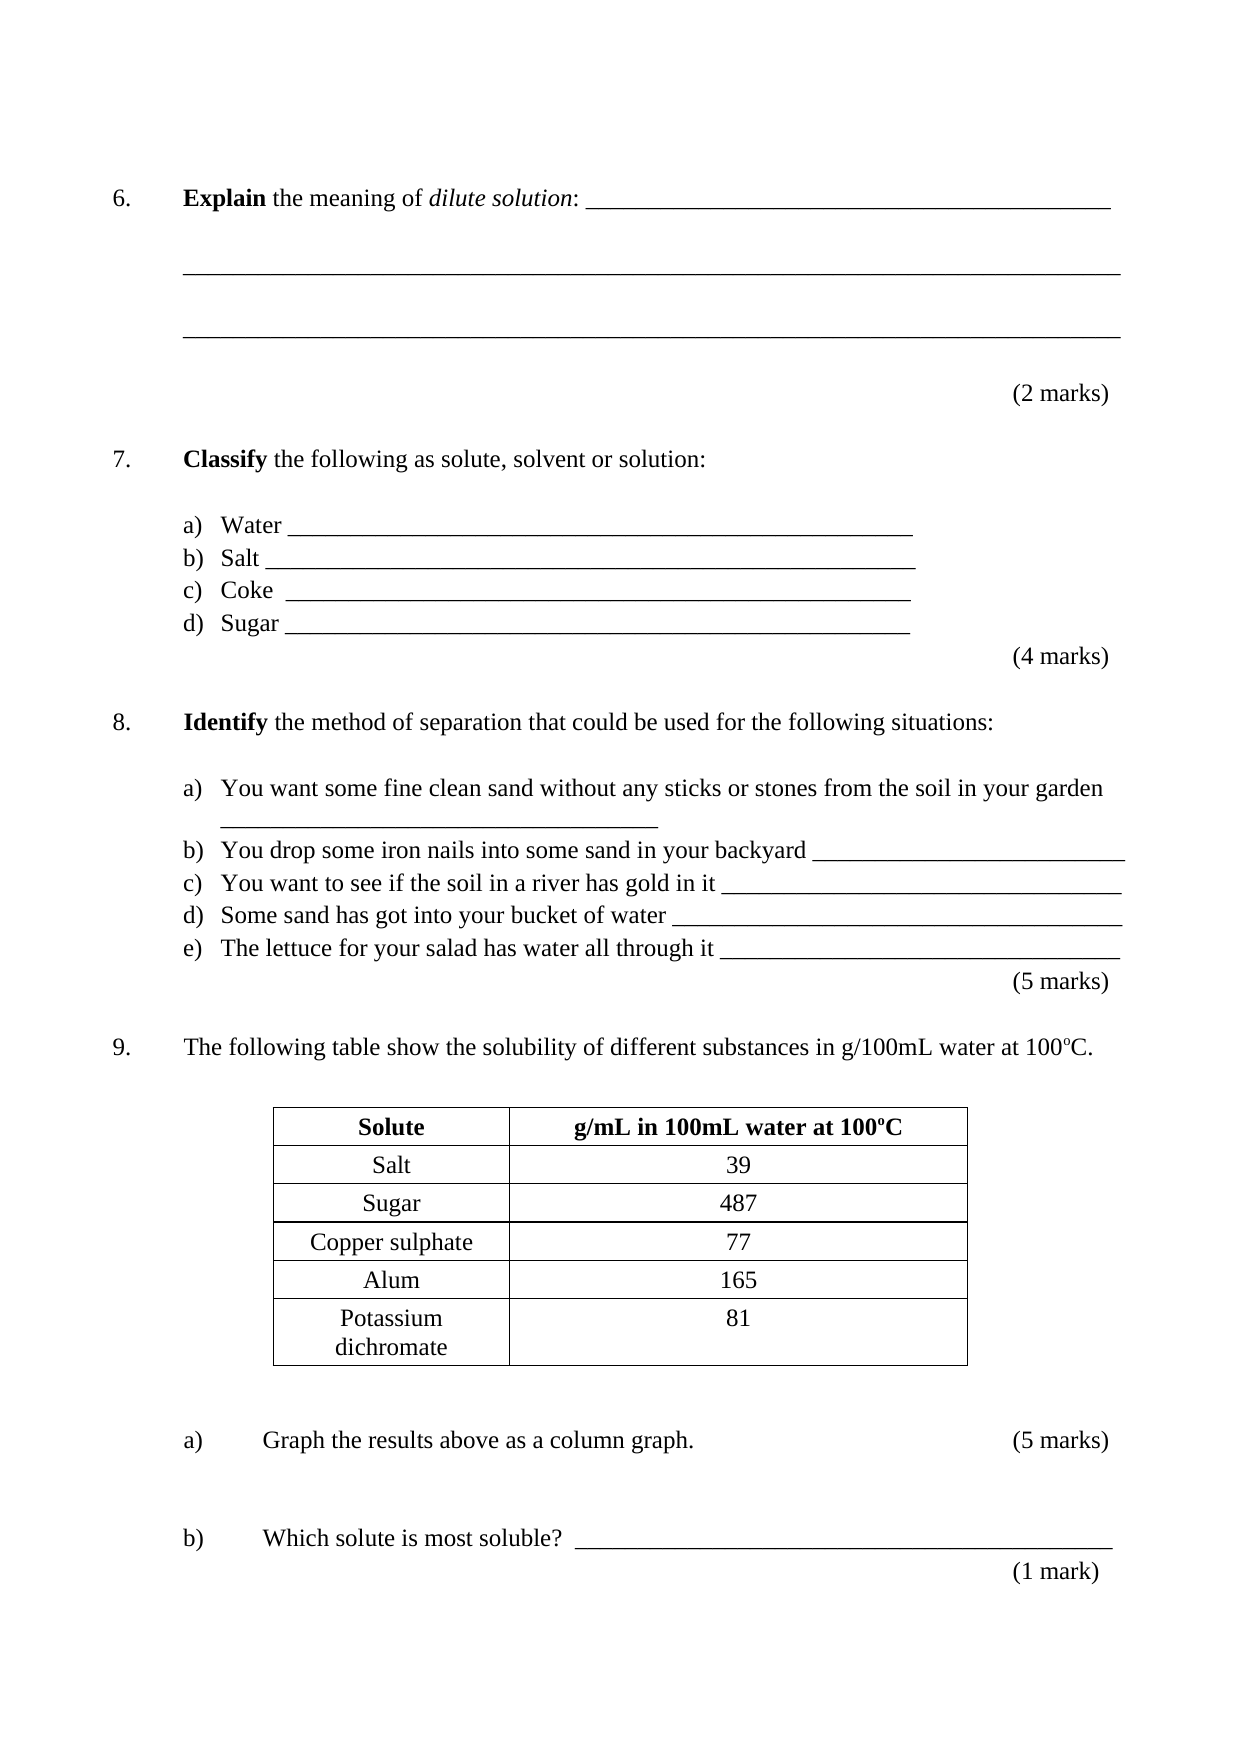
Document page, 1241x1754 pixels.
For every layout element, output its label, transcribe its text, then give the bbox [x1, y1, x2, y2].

table_cell 487 [510, 1184, 967, 1221]
table_cell 39 [510, 1146, 967, 1183]
text (4 marks) [220, 641, 1128, 670]
table_cell Sugar [274, 1184, 509, 1221]
text 6. Explain the meaning of dilute solution: __________________________________________ [112, 183, 1128, 212]
table_cell Salt [274, 1146, 509, 1183]
list Some sand has got into your bucket of water ____________________________________ [183, 901, 1128, 929]
list Salt ____________________________________________________ [183, 543, 1128, 571]
list Water __________________________________________________ [183, 510, 1128, 538]
text 7. Classify the following as solute, solvent or solution: [112, 444, 1128, 473]
text a) Graph the results above as a column graph. (5 marks) [112, 1425, 1128, 1453]
list You drop some iron nails into some sand in your backyard _________________________ [183, 835, 1128, 863]
text (2 marks) [112, 378, 1128, 407]
list You want some fine clean sand without any sticks or stones from the soil in your garden ___________________________________ [183, 773, 1128, 831]
text (5 marks) [112, 966, 1128, 995]
table_cell Potassium dichromate [274, 1299, 509, 1364]
text b) Which solute is most soluble? ___________________________________________ [112, 1523, 1128, 1552]
list You want to see if the soil in a river has gold in it ________________________________ [183, 868, 1128, 896]
table_cell 165 [510, 1261, 967, 1298]
table_cell 77 [510, 1223, 967, 1259]
table_header g/mL in 100mL water at 100oC [510, 1108, 967, 1145]
list Sugar __________________________________________________ [183, 608, 1128, 637]
text ___________________________________________________________________________ [112, 312, 1128, 341]
table_cell Copper sulphate [274, 1223, 509, 1259]
table_header Solute [274, 1108, 509, 1145]
text 8. Identify the method of separation that could be used for the following situations: [112, 707, 1128, 736]
list Coke __________________________________________________ [183, 576, 1128, 604]
text 9. The following table show the solubility of different substances in g/100mL water at 100oC. [112, 1032, 1128, 1061]
table_cell 81 [510, 1299, 967, 1364]
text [112, 249, 1128, 277]
text (1 mark) [112, 1556, 1128, 1585]
list The lettuce for your salad has water all through it ________________________________ [183, 933, 1128, 962]
table_cell Alum [274, 1261, 509, 1298]
